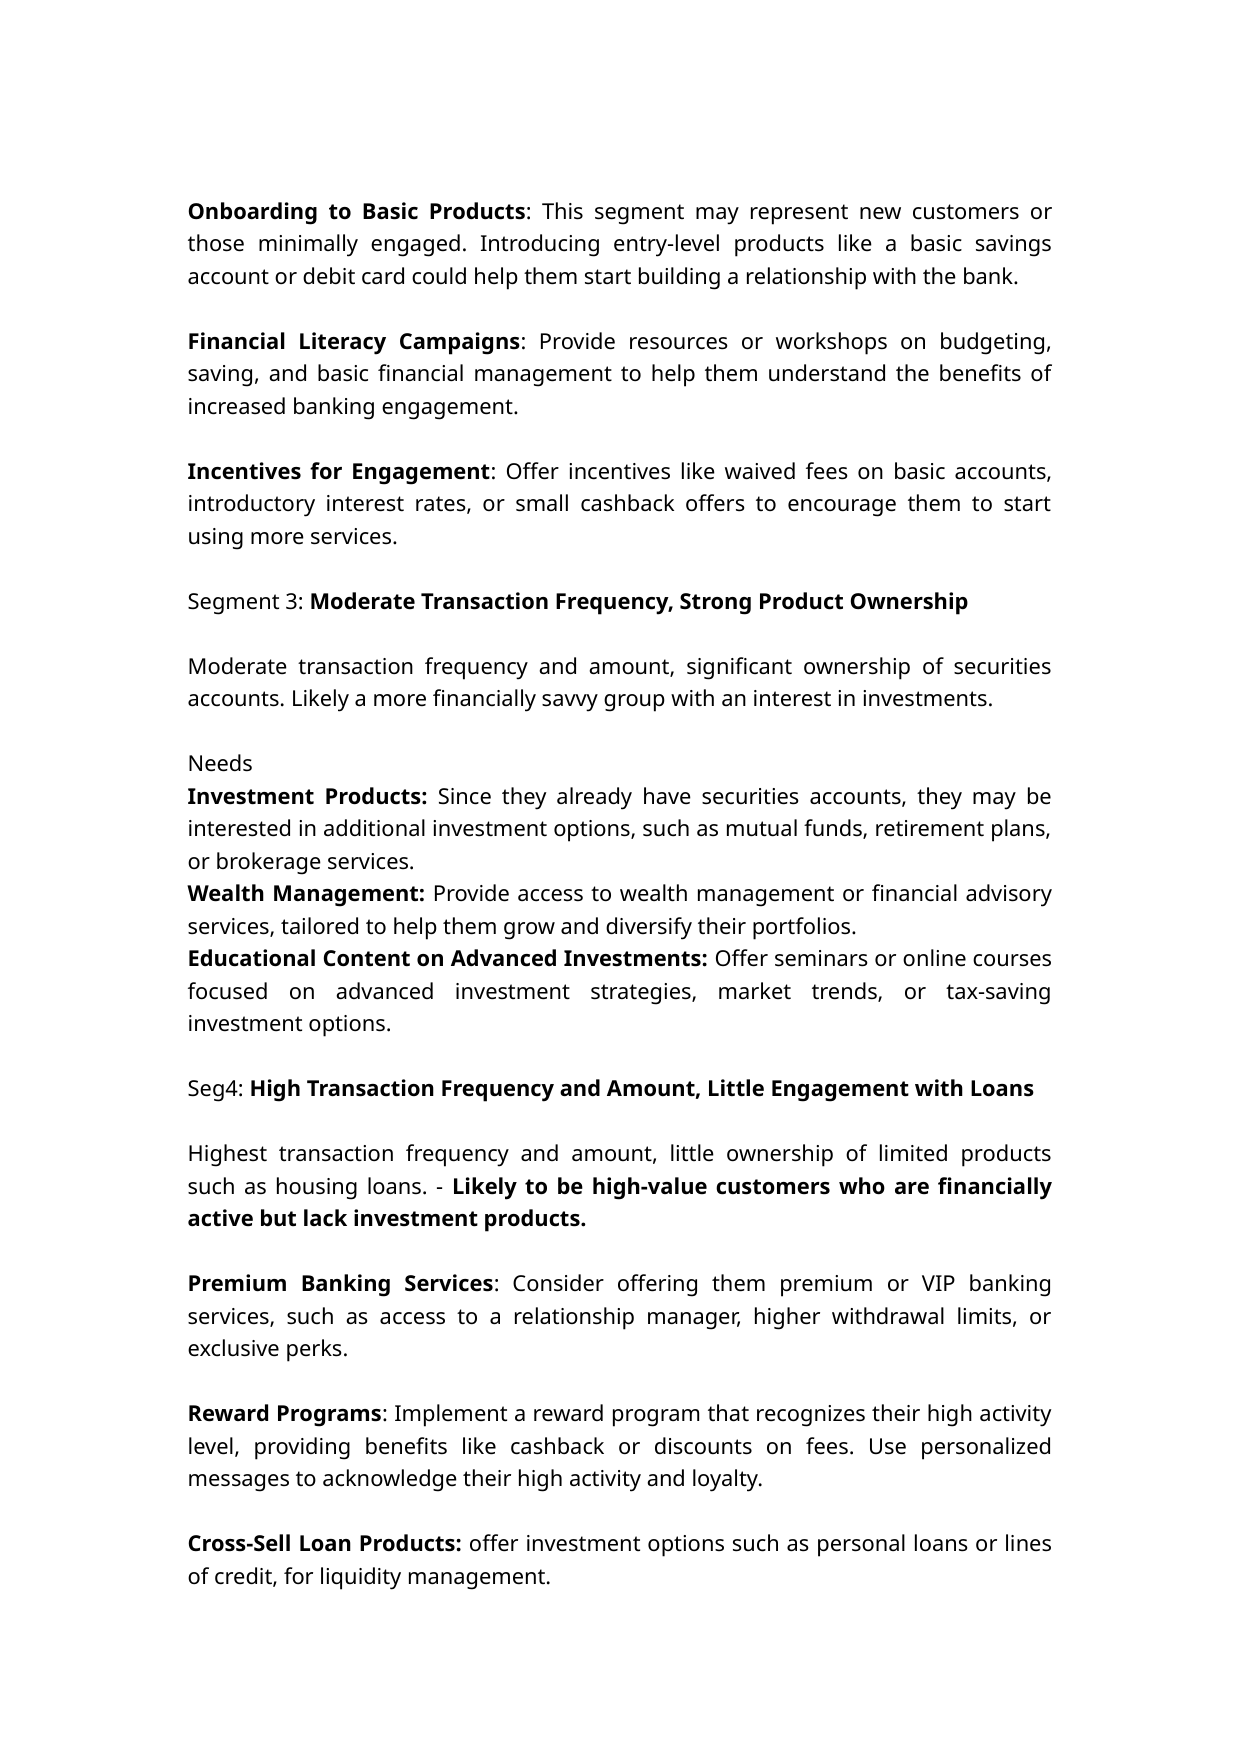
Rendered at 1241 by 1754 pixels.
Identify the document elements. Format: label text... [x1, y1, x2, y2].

text Seg4: High Transaction Frequency and Amount, Little Engagement with Loans [187, 1072, 1053, 1104]
text Onboarding to Basic Products: This segment may represent new customers or those minimally engaged. Introducing entry-level products like a basic savings account or debit card could help them start building a relationship with the bank. [187, 194, 1053, 292]
text Educational Content on Advanced Investments: Offer seminars or online courses focused on advanced investment strategies, market trends, or tax-saving investment options. [187, 942, 1053, 1039]
text Investment Products: Since they already have securities accounts, they may be interested in additional investment options, such as mutual funds, retirement plans, or brokerage services. [187, 779, 1053, 877]
text Premium Banking Services: Consider offering them premium or VIP banking services, such as access to a relationship manager, higher withdrawal limits, or exclusive perks. [187, 1267, 1053, 1364]
text Cross-Sell Loan Products: offer investment options such as personal loans or lines of credit, for liquidity management. [187, 1527, 1053, 1592]
text Moderate transaction frequency and amount, significant ownership of securities accounts. Likely a more financially savvy group with an interest in investments. [187, 649, 1053, 714]
text Highest transaction frequency and amount, little ownership of limited products such as housing loans. - Likely to be high-value customers who are financially active but lack investment products. [187, 1137, 1053, 1234]
text Segment 3: Moderate Transaction Frequency, Strong Product Ownership [187, 584, 1053, 617]
text Financial Literacy Campaigns: Provide resources or workshops on budgeting, saving, and basic financial management to help them understand the benefits of increased banking engagement. [187, 324, 1053, 422]
text Needs [187, 747, 1053, 779]
text Incentives for Engagement: Offer incentives like waived fees on basic accounts, introductory interest rates, or small cashback offers to encourage them to start using more services. [187, 454, 1053, 552]
text Reward Programs: Implement a reward program that recognizes their high activity level, providing benefits like cashback or discounts on fees. Use personalized messages to acknowledge their high activity and loyalty. [187, 1397, 1053, 1494]
text Wealth Management: Provide access to wealth management or financial advisory services, tailored to help them grow and diversify their portfolios. [187, 877, 1053, 942]
